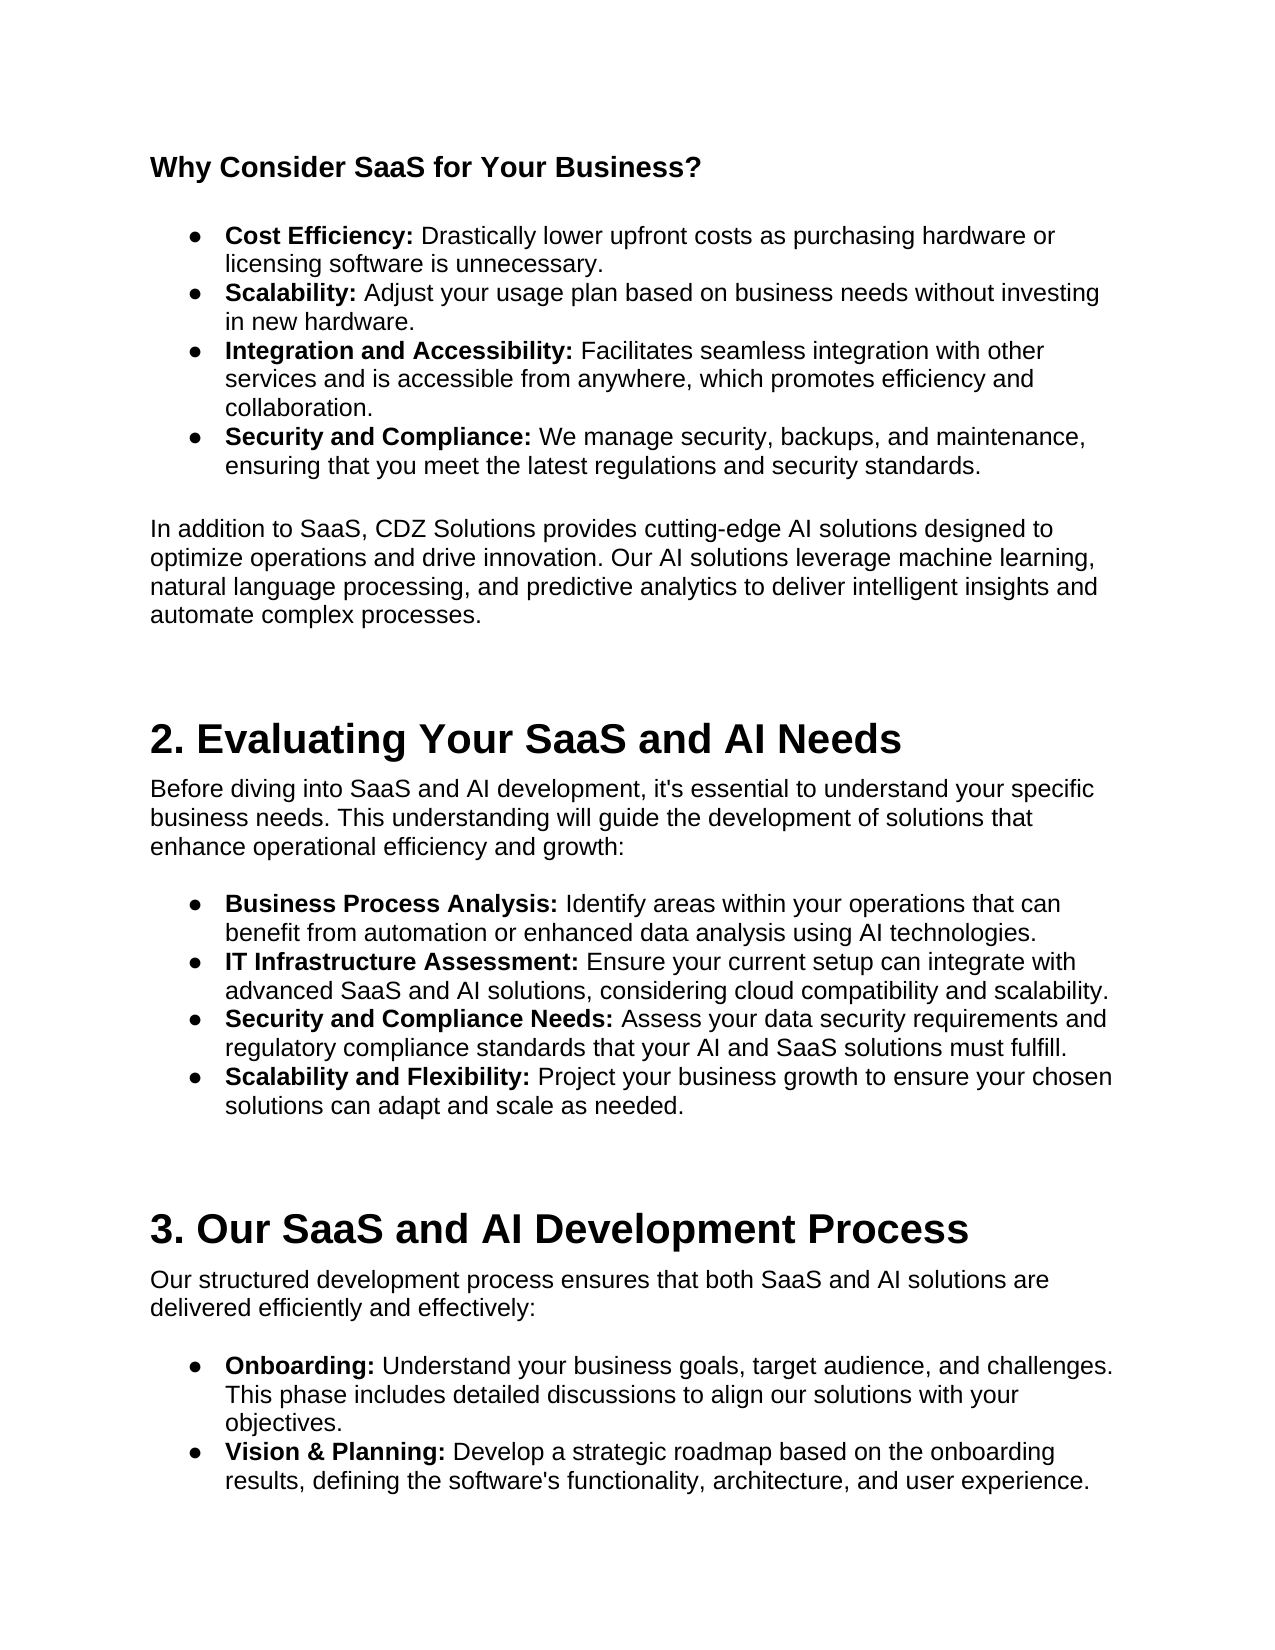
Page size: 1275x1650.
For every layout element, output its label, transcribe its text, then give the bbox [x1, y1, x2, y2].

list IT Infrastructure Assessment: Ensure your current setup can integrate with advanced SaaS and AI solutions, considering cloud compatibility and scalability. [187, 947, 1125, 1004]
list Security and Compliance Needs: Assess your data security requirements and regulatory compliance standards that your AI and SaaS solutions must fulfill. [187, 1004, 1125, 1062]
list Onboarding: Understand your business goals, target audience, and challenges. This phase includes detailed discussions to align our solutions with your objectives. [187, 1351, 1125, 1437]
list Scalability and Flexibility: Project your business growth to ensure your chosen solutions can adapt and scale as needed. [187, 1062, 1125, 1119]
subtitle 2. Evaluating Your SaaS and AI Needs [150, 714, 1125, 762]
text Before diving into SaaS and AI development, it's essential to understand your specific business needs. This understanding will guide the development of solutions that enhance operational efficiency and growth: [150, 774, 1125, 861]
list Business Process Analysis: Identify areas within your operations that can benefit from automation or enhanced data analysis using AI technologies. [187, 889, 1125, 947]
list Vision & Planning: Develop a strategic roadmap based on the onboarding results, defining the software's functionality, architecture, and user experience. [187, 1437, 1125, 1494]
list Scalability: Adjust your usage plan based on business needs without investing in new hardware. [187, 278, 1125, 336]
text Our structured development process ensures that both SaaS and AI solutions are delivered efficiently and effectively: [150, 1264, 1125, 1322]
list Security and Compliance: We manage security, backups, and maintenance, ensuring that you meet the latest regulations and security standards. [187, 422, 1125, 479]
list Integration and Accessibility: Facilitates seamless integration with other services and is accessible from anywhere, which promotes efficiency and collaboration. [187, 336, 1125, 422]
subtitle 3. Our SaaS and AI Development Process [150, 1204, 1125, 1252]
text In addition to SaaS, CDZ Solutions provides cutting-edge AI solutions designed to optimize operations and drive innovation. Our AI solutions leverage machine learning, natural language processing, and predictive analytics to deliver intelligent insights and automate complex processes. [150, 514, 1125, 629]
subtitle Why Consider SaaS for Your Business? [150, 150, 1125, 183]
list Cost Efficiency: Drastically lower upfront costs as purchasing hardware or licensing software is unnecessary. [187, 221, 1125, 278]
